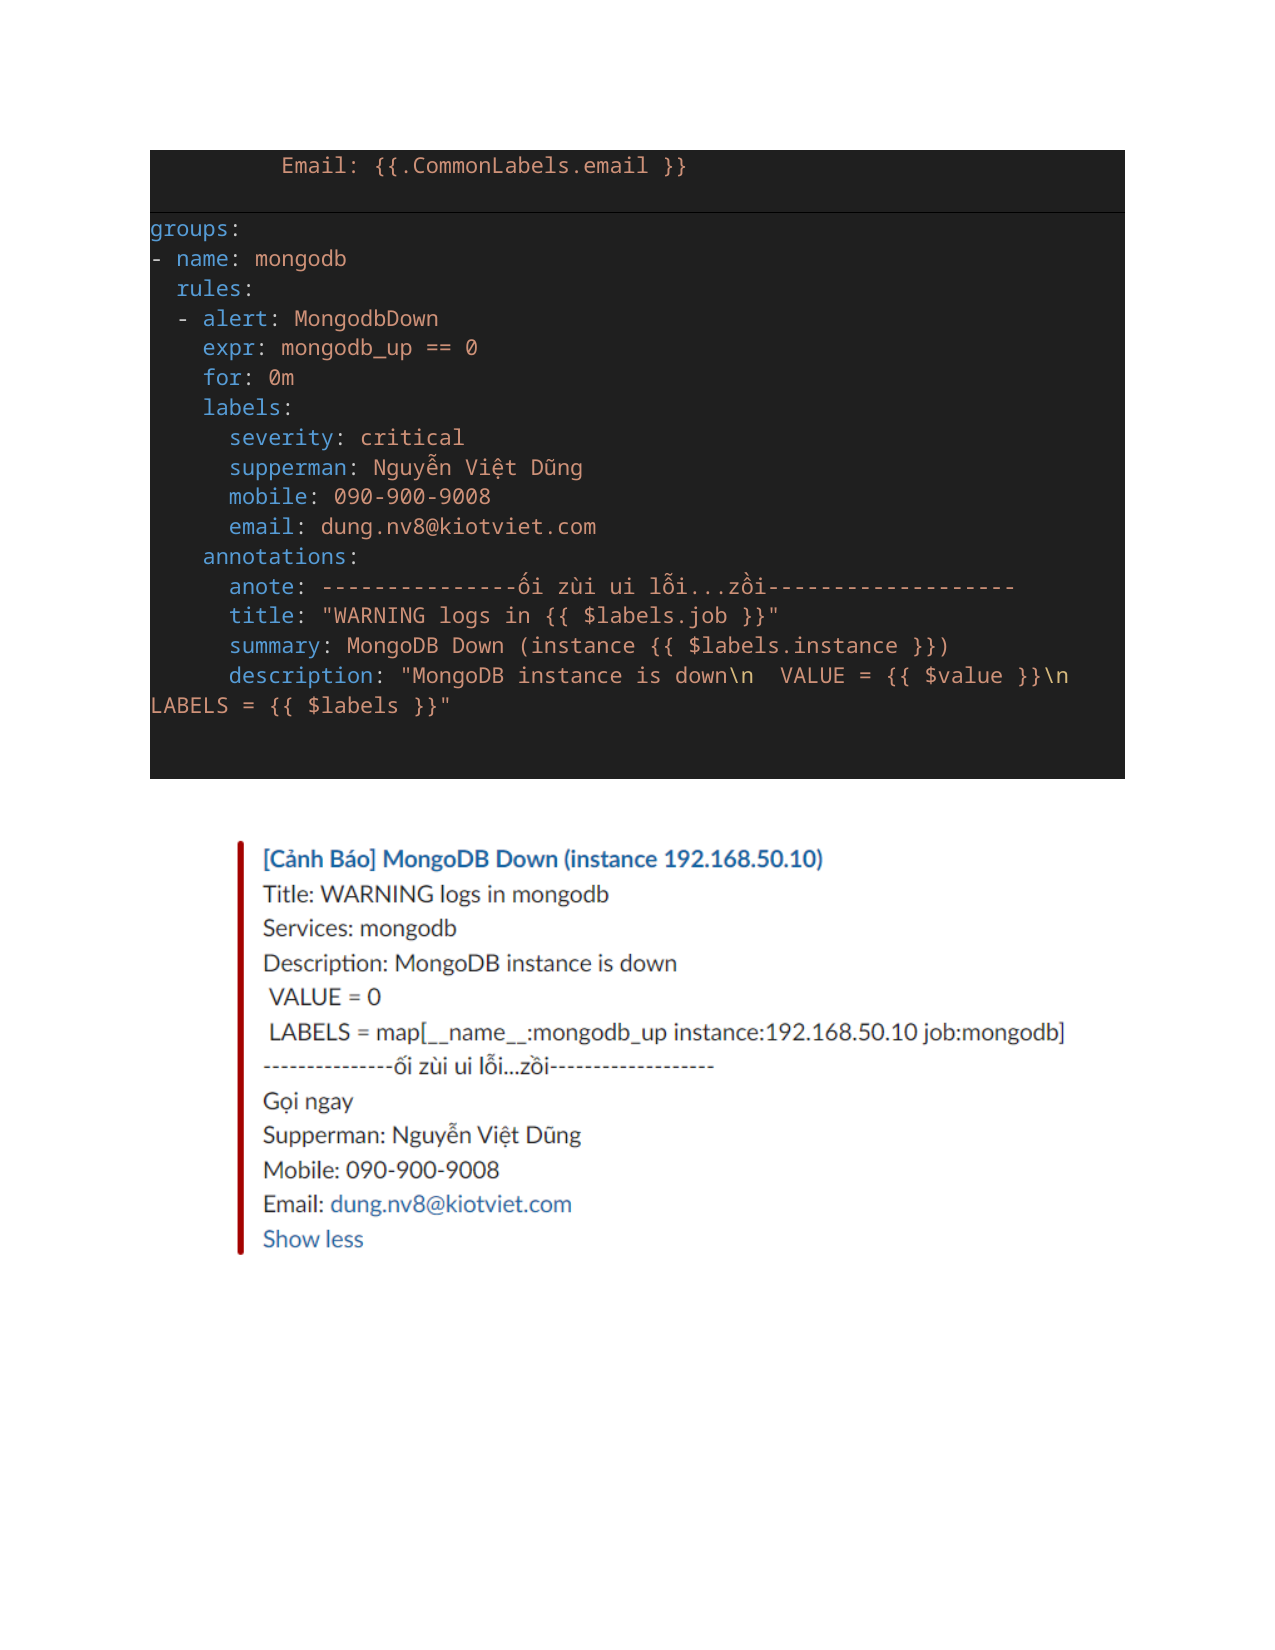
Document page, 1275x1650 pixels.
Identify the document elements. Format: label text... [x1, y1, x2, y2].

text annotations: [150, 541, 1125, 571]
text - alert: MongodbDown [150, 303, 1125, 332]
picture [150, 827, 1125, 1260]
text summary: MongoDB Down (instance {{ $labels.instance }}) [150, 630, 1125, 660]
text groups: [150, 213, 1125, 243]
text labels: [150, 392, 1125, 422]
text description: "MongoDB instance is down\n VALUE = {{ $value }}\n LABELS = {{ $labels }}" [150, 660, 1125, 720]
text mobile: 090-900-9008 [150, 481, 1125, 511]
text - name: mongodb [150, 243, 1125, 273]
text anote: ---------------ối zùi ui lỗi...zồi------------------- [150, 571, 1125, 601]
text supperman: Nguyễn Việt Dũng [150, 452, 1125, 481]
text Email: {{.CommonLabels.email }} [150, 150, 1125, 180]
text expr: mongodb_up == 0 [150, 332, 1125, 362]
text email: dung.nv8@kiotviet.com [150, 511, 1125, 541]
text title: "WARNING logs in {{ $labels.job }}" [150, 601, 1125, 630]
text severity: critical [150, 422, 1125, 452]
text rules: [150, 273, 1125, 303]
text for: 0m [150, 362, 1125, 392]
